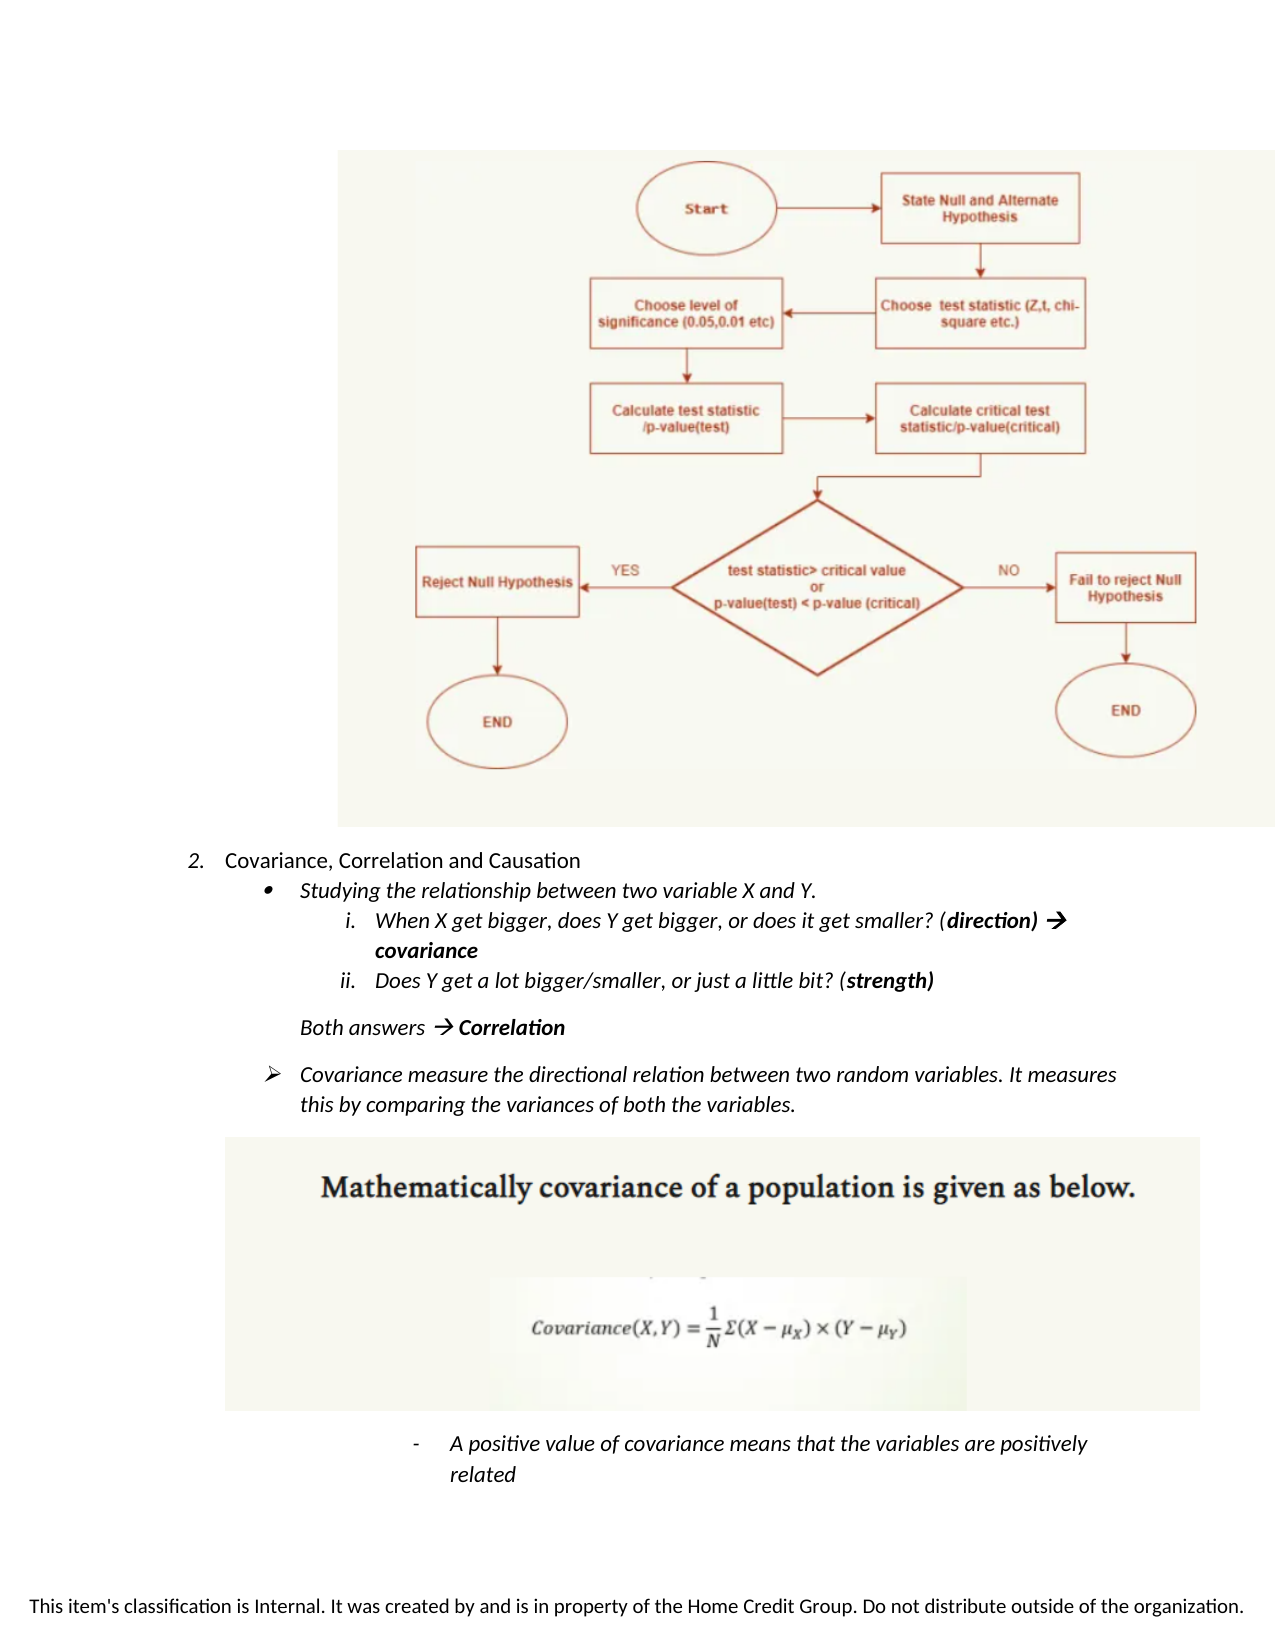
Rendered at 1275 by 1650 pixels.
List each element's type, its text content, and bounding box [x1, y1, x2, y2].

picture [337, 150, 1275, 827]
list Does Y get a lot bigger/smaller, or just a little bit? (strength) [356, 967, 1125, 994]
list Covariance measure the directional relation between two random variables. It measures this by comparing the variances of both the variables. [262, 1060, 1125, 1118]
text Both answers Correlation [300, 1013, 1125, 1041]
list Studying the relationship between two variable X and Y. [262, 876, 1125, 904]
list Covariance, Correlation and Causation [187, 846, 1125, 874]
picture [225, 1137, 1200, 1411]
list A positive value of covariance means that the variables are positively related [412, 1429, 1125, 1488]
list When X get bigger, does Y get bigger, or does it get smaller? (direction) covariance [356, 906, 1125, 964]
